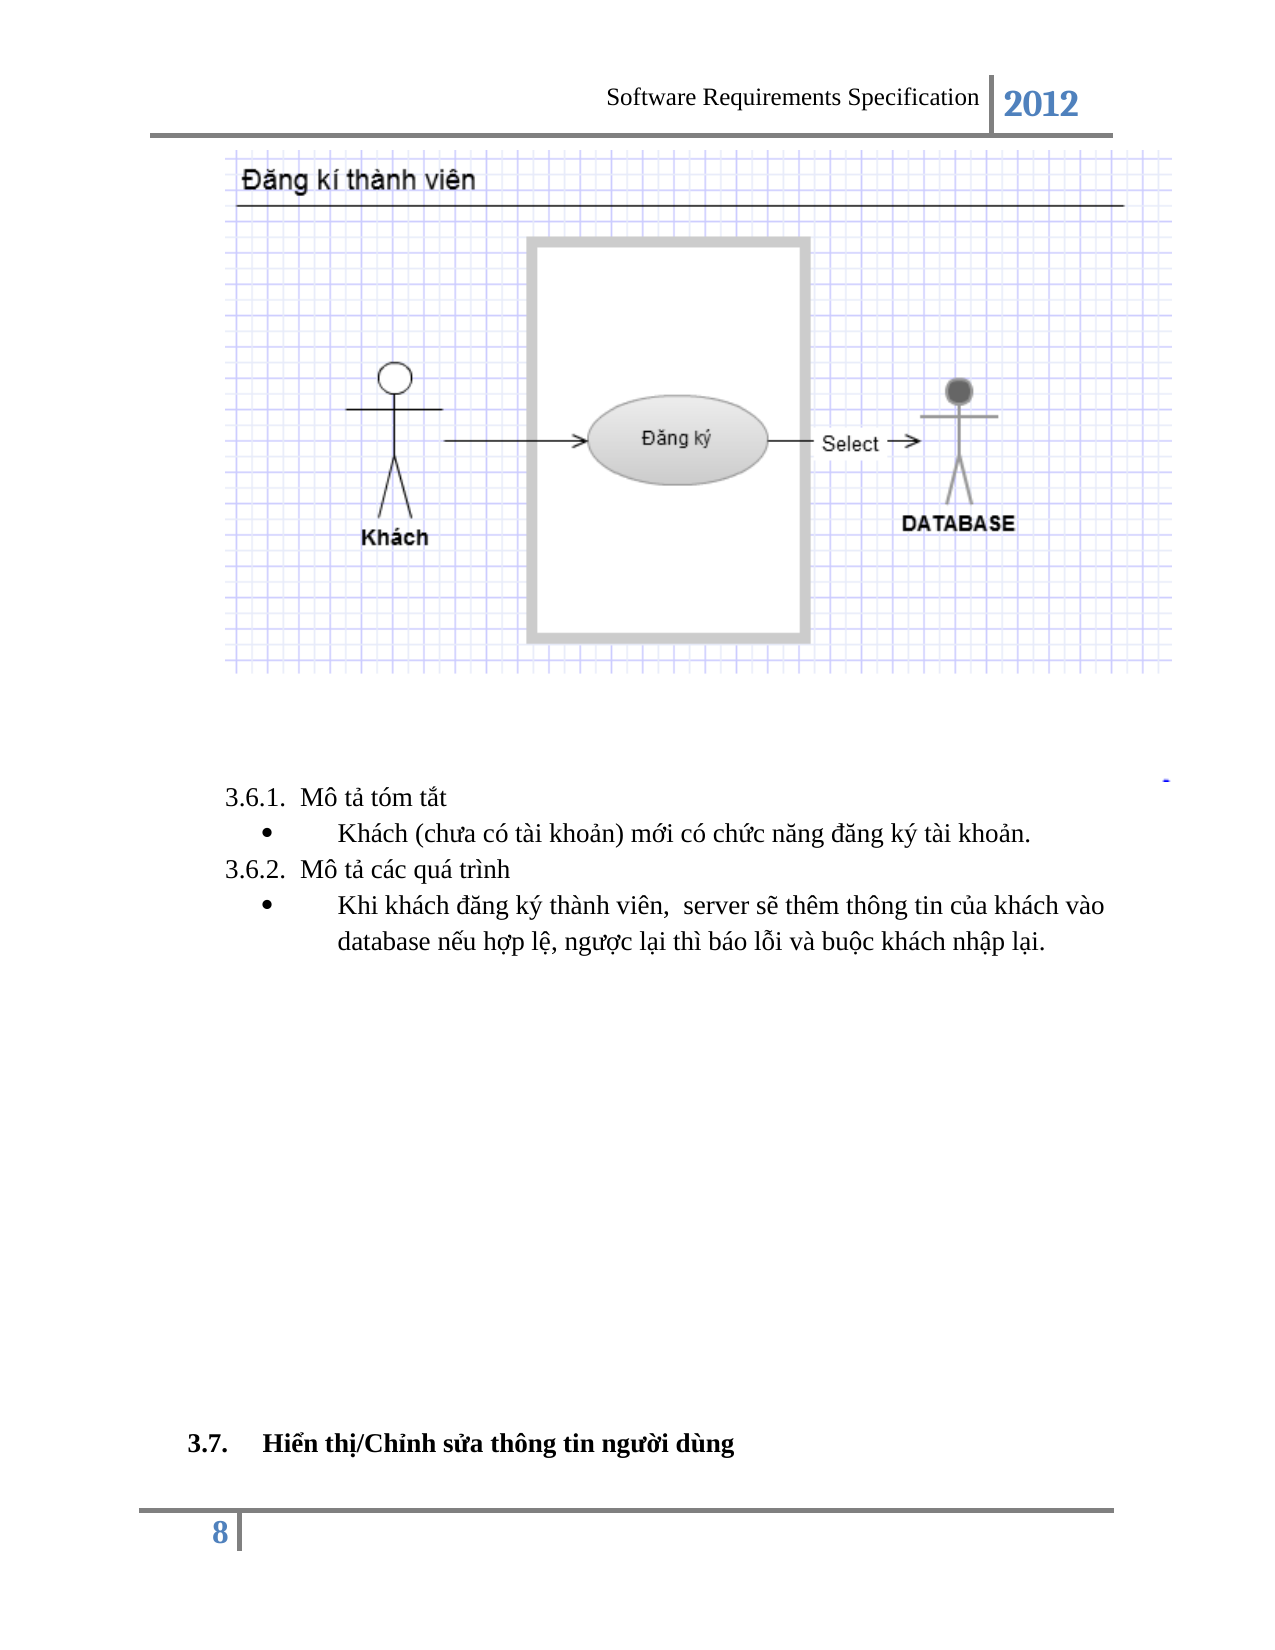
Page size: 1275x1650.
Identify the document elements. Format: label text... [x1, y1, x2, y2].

list Khách (chưa có tài khoản) mới có chức năng đăng ký tài khoản. [262, 817, 1125, 848]
list Mô tả tóm tắt [225, 782, 1125, 812]
list Hiển thị/Chỉnh sửa thông tin người dùng [187, 1427, 1125, 1459]
picture [225, 150, 1172, 782]
list Mô tả các quá trình [225, 853, 1125, 884]
list Khi khách đăng ký thành viên, server sẽ thêm thông tin của khách vào database nếu hợp lệ, ngược lại thì báo lỗi và buộc khách nhập lại. [262, 889, 1125, 956]
